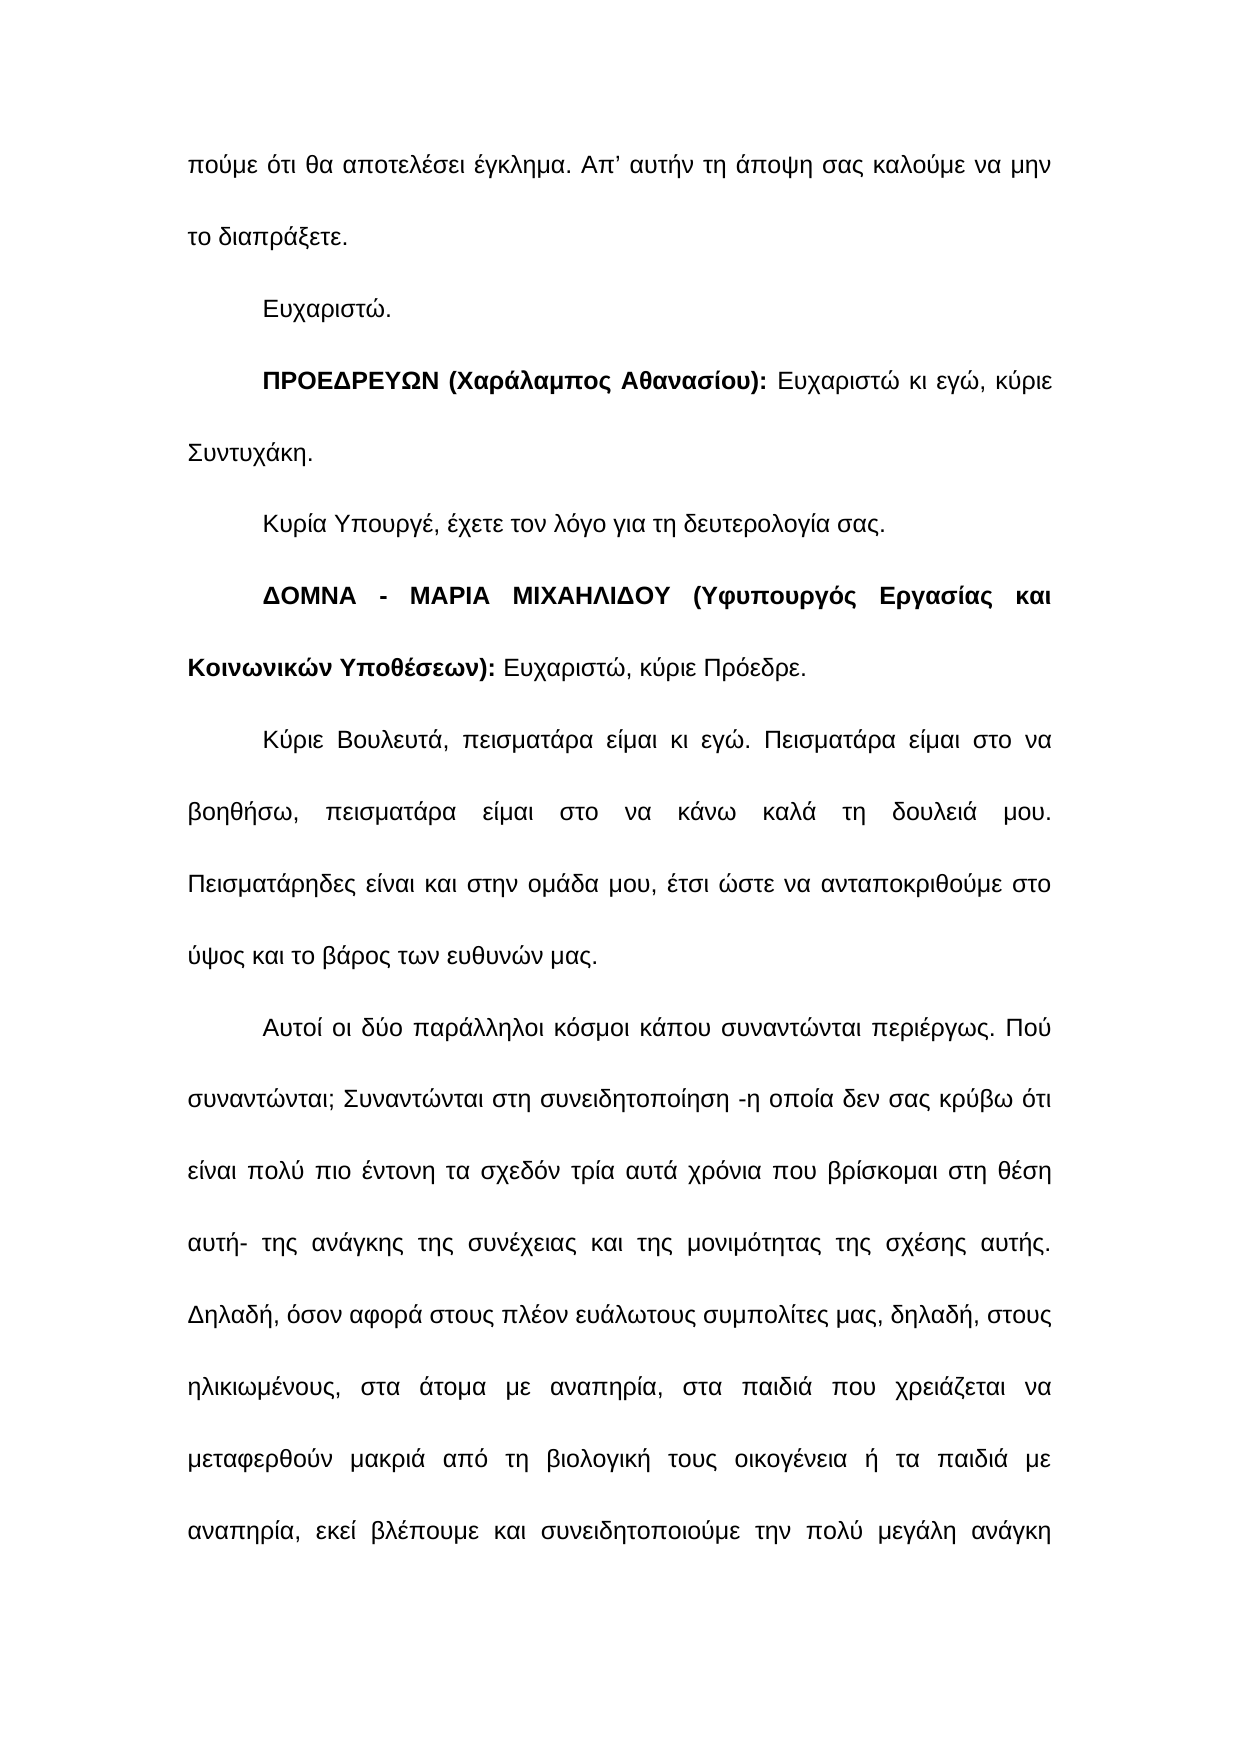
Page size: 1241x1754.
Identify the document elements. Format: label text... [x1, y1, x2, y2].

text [187, 1012, 1053, 1544]
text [187, 150, 1053, 251]
text ΔΟΜΝΑ - ΜΑΡΙΑ ΜΙΧΑΗΛΙΔΟΥ (Υφυπουργός Εργασίας και Κοινωνικών Υποθέσεων): Ευχαριστώ, κύριε Πρόεδρε. [187, 581, 1053, 682]
text Κύριε Βουλευτά, πεισματάρα είμαι κι εγώ. Πεισματάρα είμαι στο να βοηθήσω, πεισματάρα είμαι στο να κάνω καλά τη δουλειά μου. Πεισματάρηδες είναι και στην ομάδα μου, έτσι ώστε να ανταποκριθούμε στο ύψος και το βάρος των ευθυνών μας. [187, 725, 1053, 969]
text Κυρία Υπουργέ, έχετε τον λόγο για τη δευτερολογία σας. [187, 509, 1053, 538]
text Ευχαριστώ. [187, 294, 1053, 322]
text ΠΡΟΕΔΡΕΥΩΝ (Χαράλαμπος Αθανασίου): Ευχαριστώ κι εγώ, κύριε Συντυχάκη. [187, 366, 1053, 466]
